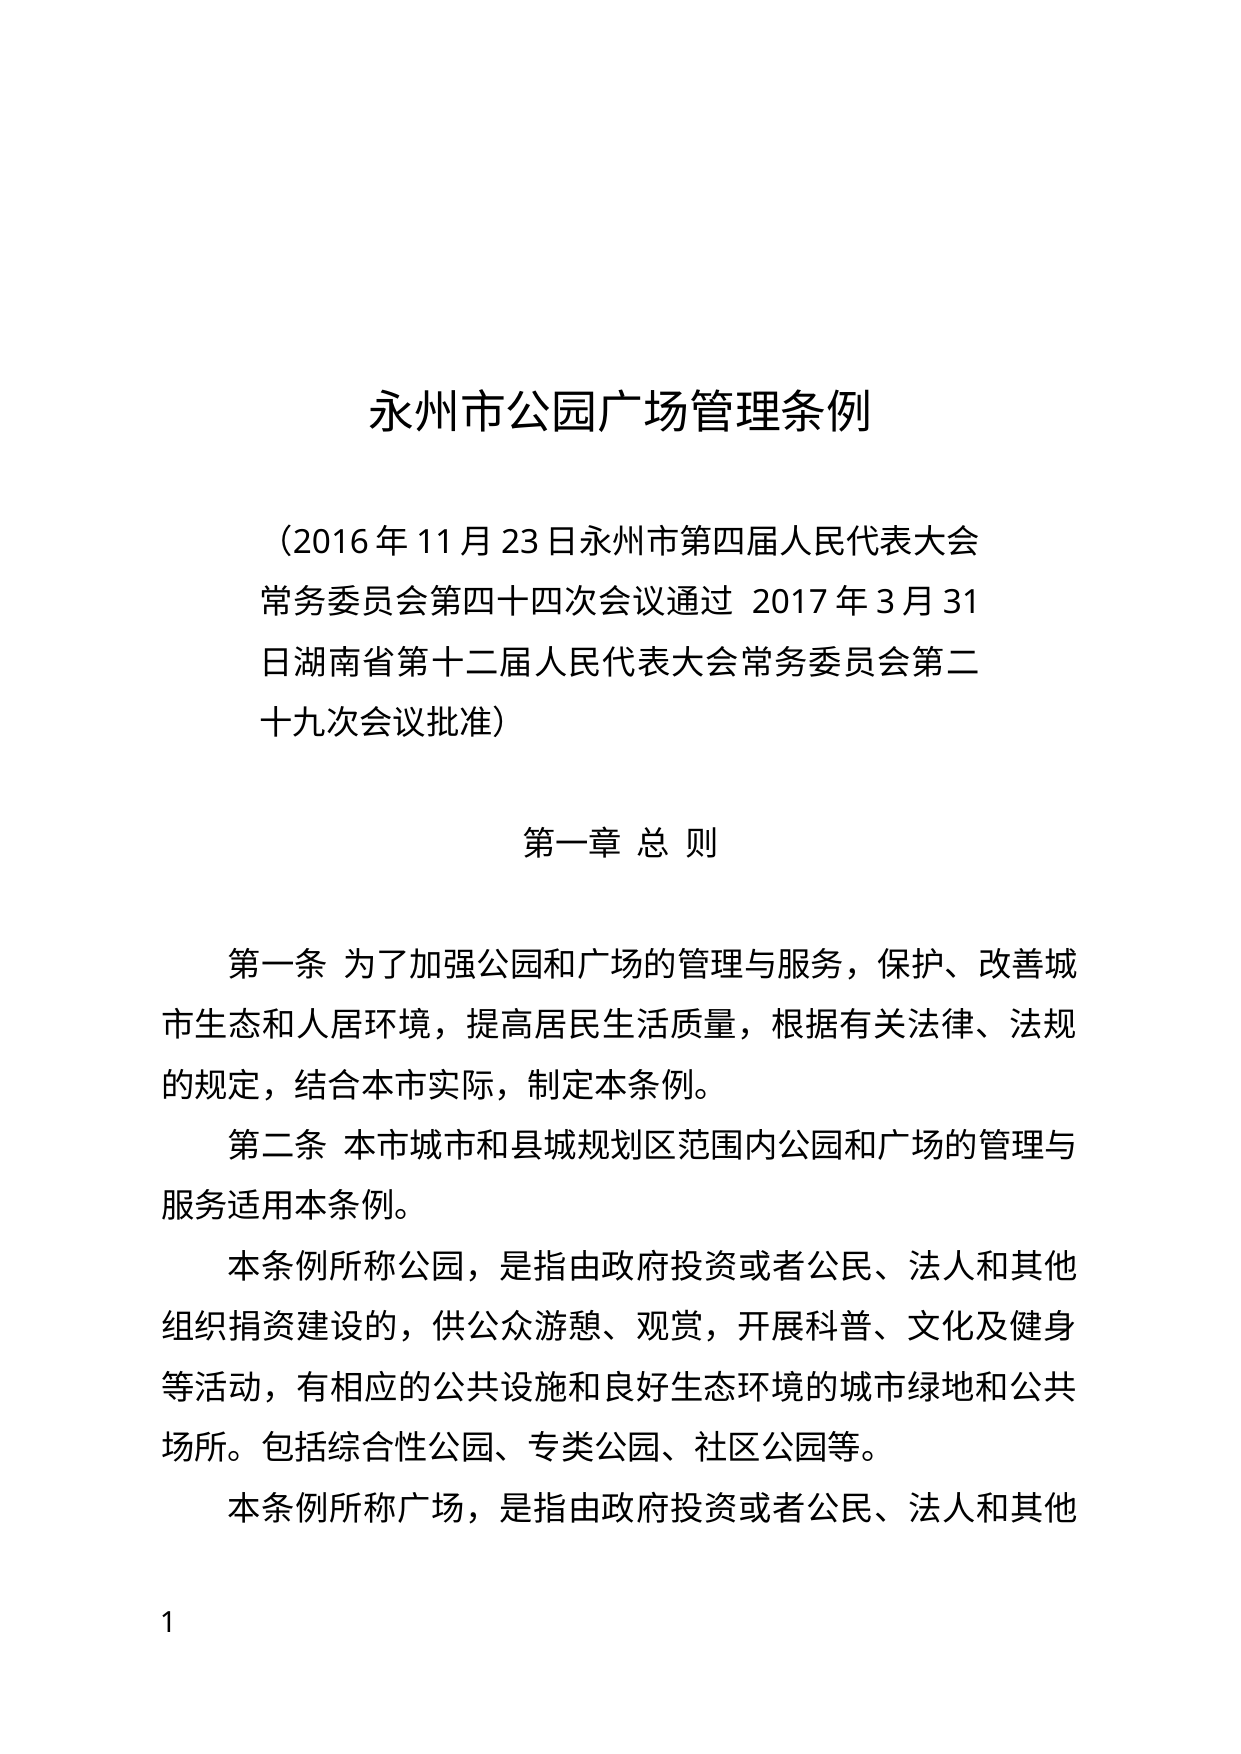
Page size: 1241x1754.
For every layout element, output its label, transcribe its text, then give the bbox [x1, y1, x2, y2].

text 永州市公园广场管理条例 [161, 376, 1079, 442]
text 第一章 总 则 [161, 804, 1079, 865]
text 第二条 本市城市和县城规划区范围内公园和广场的管理与服务适用本条例。 [161, 1107, 1079, 1227]
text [161, 1469, 1079, 1529]
text 第一条 为了加强公园和广场的管理与服务，保护、改善城市生态和人居环境，提高居民生活质量，根据有关法律、法规的规定，结合本市实际，制定本条例。 [161, 925, 1079, 1107]
text 本条例所称公园，是指由政府投资或者公民、法人和其他组织捐资建设的，供公众游憩、观赏，开展科普、文化及健身等活动，有相应的公共设施和良好生态环境的城市绿地和公共场所。包括综合性公园、专类公园、社区公园等。 [161, 1227, 1079, 1469]
text （2016年11月23日永州市第四届人民代表大会常务委员会第四十四次会议通过 2017年3月31日湖南省第十二届人民代表大会常务委员会第二十九次会议批准） [259, 502, 981, 744]
